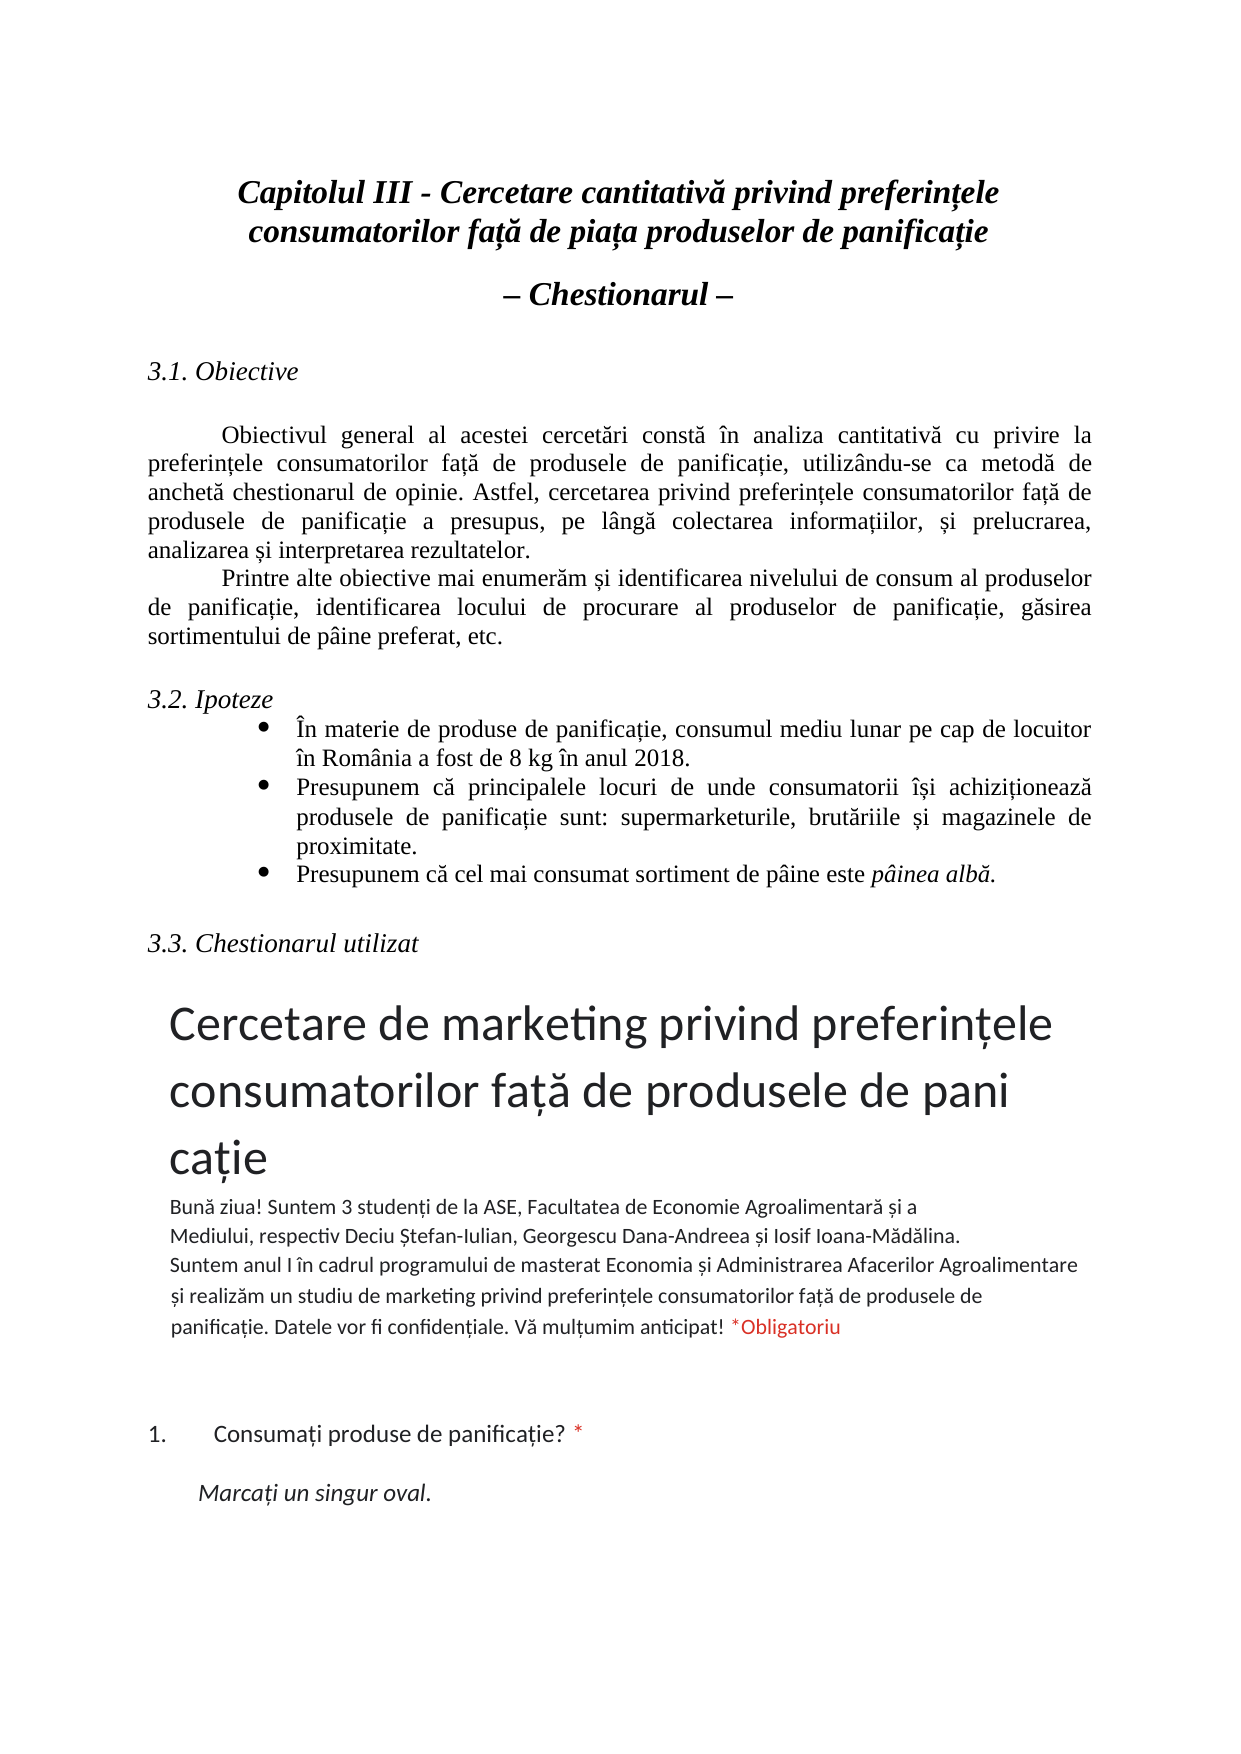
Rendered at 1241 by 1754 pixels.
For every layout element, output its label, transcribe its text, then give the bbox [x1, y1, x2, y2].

subtitle 3.3. Chestionarul utilizat [148, 927, 1093, 958]
list În materie de produse de panificație, consumul mediu lunar pe cap de locuitor în România a fost de 8 kg în anul 2018. [258, 714, 1093, 772]
subtitle – Chestionarul – [148, 274, 1093, 313]
list Presupunem că cel mai consumat sortiment de pâine este pâinea albă. [258, 859, 1093, 889]
text Cercetare de marketing privind preferințele consumatorilor față de produsele de pani cație [169, 992, 1093, 1187]
text Obiectivul general al acestei cercetări constă în analiza cantitativă cu privire la preferințele consumatorilor față de produsele de panificație, utilizându-se ca metodă de anchetă chestionarul de opinie. Astfel, cercetarea privind preferințele consumatorilor față de produsele de panificație a presupus, pe lângă colectarea informațiilor, și prelucrarea, analizarea și interpretarea rezultatelor. [148, 420, 1093, 563]
text Suntem anul I în cadrul programului de masterat Economia și Administrarea Afacerilor Agroalimentare și realizăm un studiu de marketing privind preferințele consumatorilor față de produsele de panificație. Datele vor fi confidențiale. Vă mulțumim anticipat! *Obligatoriu [169, 1251, 1080, 1340]
subtitle 3.2. Ipoteze [148, 683, 1093, 714]
subtitle 3.1. Obiective [148, 355, 1093, 386]
list Presupunem că principalele locuri de unde consumatorii își achiziționează produsele de panificație sunt: supermarketurile, brutăriile și magazinele de proximitate. [258, 772, 1093, 859]
text Bună ziua! Suntem 3 studenți de la ASE, Facultatea de Economie Agroalimentară și a [169, 1193, 1093, 1219]
list Consumați produse de panificație? * [148, 1418, 1093, 1449]
text Marcați un singur oval. [198, 1477, 1093, 1508]
text Mediului, respectiv Deciu Ștefan-Iulian, Georgescu Dana-Andreea și Iosif Ioana-Mădălina. [169, 1222, 1093, 1248]
text Printre alte obiective mai enumerăm și identificarea nivelului de consum al produselor de panificație, identificarea locului de procurare al produselor de panificație, găsirea sortimentului de pâine preferat, etc. [148, 563, 1093, 650]
subtitle Capitolul III - Cercetare cantitativă privind preferințele consumatorilor față de piața produselor de panificație [148, 173, 1093, 249]
